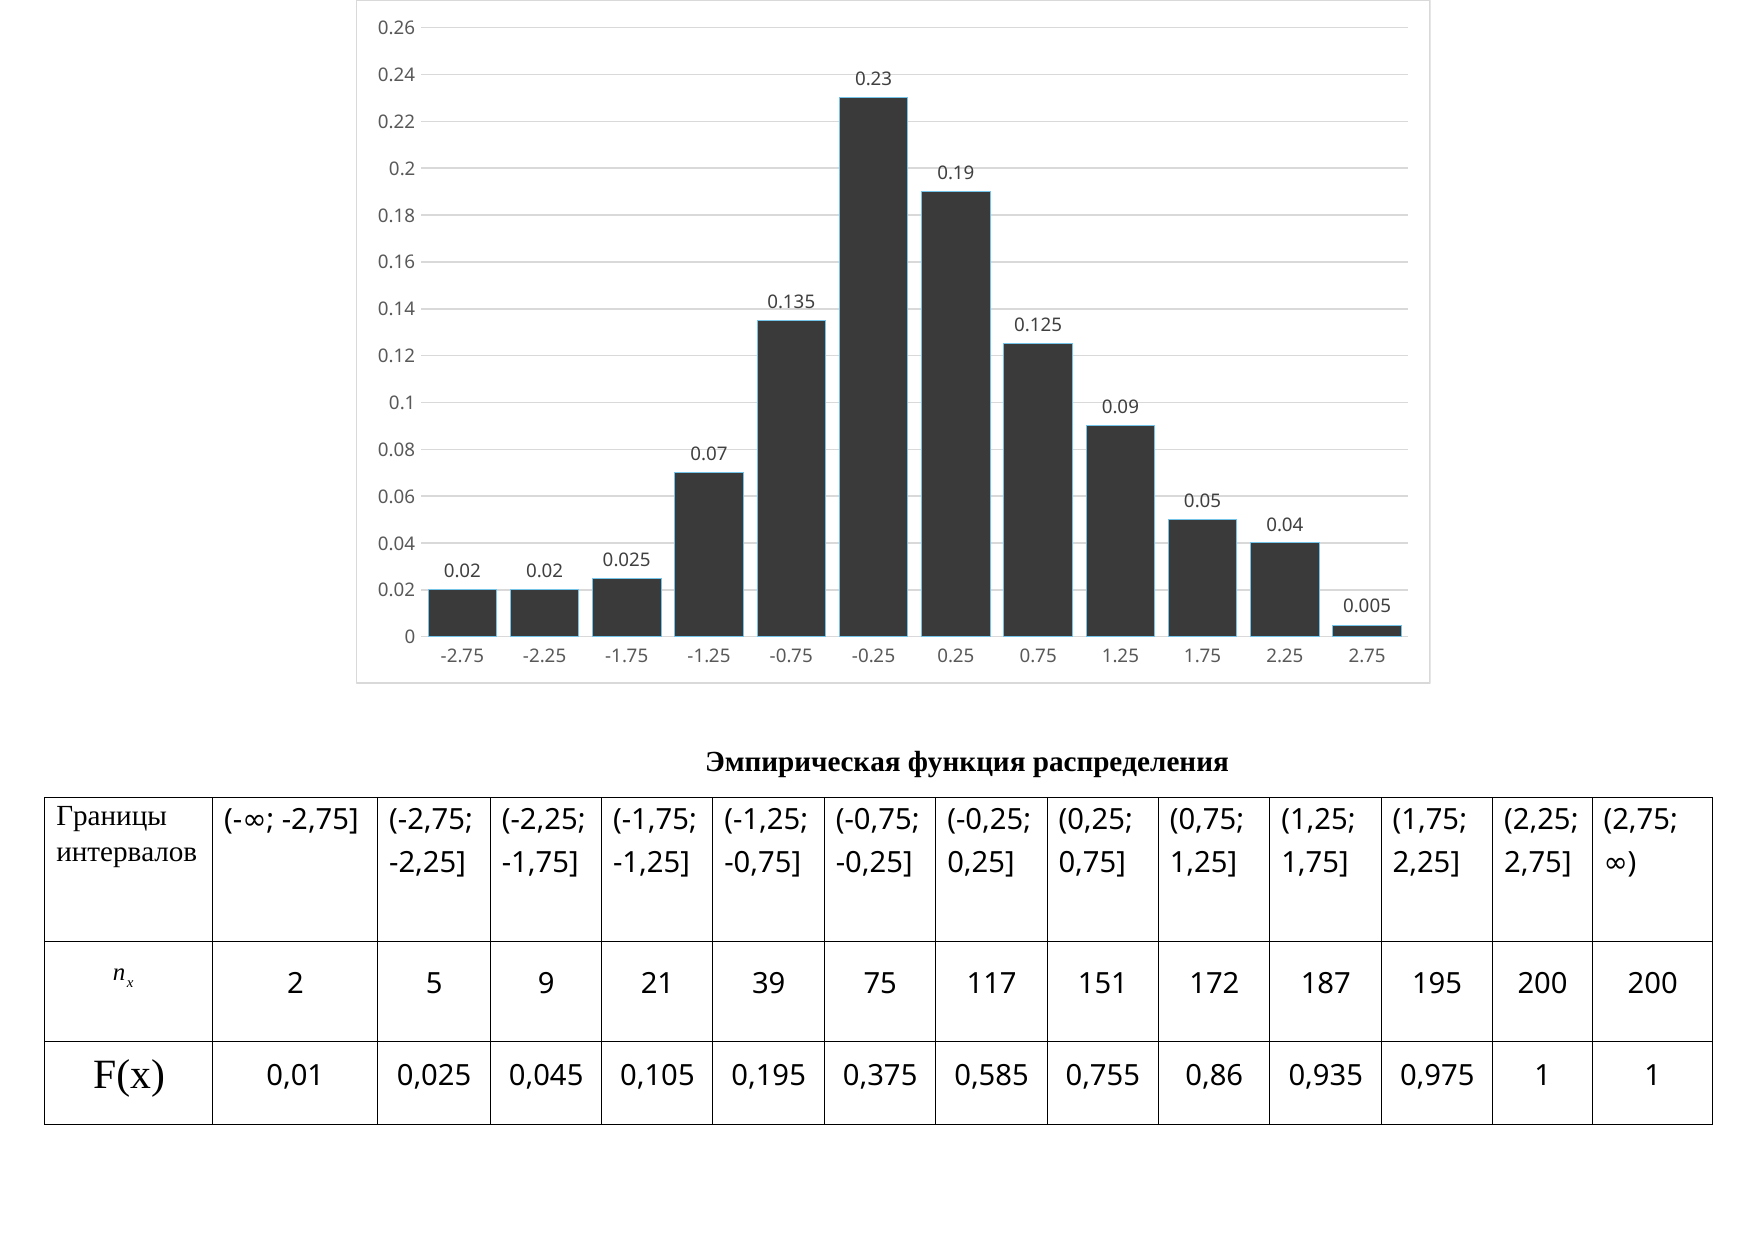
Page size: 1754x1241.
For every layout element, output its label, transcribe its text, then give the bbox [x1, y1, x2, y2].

table_cell 9 [491, 942, 601, 1041]
table_header (2,25; 2,75] [1493, 798, 1592, 941]
table_header (-∞; -2,75] [213, 798, 377, 941]
table_cell 117 [936, 942, 1047, 1041]
table_cell 0,01 [213, 1042, 377, 1124]
table_header (-1,75; -1,25] [602, 798, 712, 941]
table_cell 200 [1593, 942, 1712, 1041]
table_header (-1,25; -0,75] [713, 798, 824, 941]
table_header (1,25; 1,75] [1270, 798, 1381, 941]
table_header Границы интервалов [45, 798, 212, 941]
table_header (2,75; ∞) [1593, 798, 1712, 941]
table_cell 0,375 [825, 1042, 935, 1124]
table_cell 200 [1493, 942, 1592, 1041]
table_cell 75 [825, 942, 935, 1041]
table_cell 0,045 [491, 1042, 601, 1124]
table_header (-2,25; -1,75] [491, 798, 601, 941]
table_cell 172 [1159, 942, 1269, 1041]
table_header (0,25; 0,75] [1048, 798, 1158, 941]
table_cell 1 [1593, 1042, 1712, 1124]
table_cell 0,195 [713, 1042, 824, 1124]
table_header (-0,75; -0,25] [825, 798, 935, 941]
table_cell 0,86 [1159, 1042, 1269, 1124]
table_cell 151 [1048, 942, 1158, 1041]
table_cell 5 [378, 942, 490, 1041]
table_cell 2 [213, 942, 377, 1041]
table_cell 0,975 [1382, 1042, 1492, 1124]
table_header (-0,25; 0,25] [936, 798, 1047, 941]
table_cell 187 [1270, 942, 1381, 1041]
table_header (-2,75; -2,25] [378, 798, 490, 941]
table_cell 0,025 [378, 1042, 490, 1124]
table_cell 0,585 [936, 1042, 1047, 1124]
table_cell 195 [1382, 942, 1492, 1041]
table_cell 0,755 [1048, 1042, 1158, 1124]
table_cell 1 [1493, 1042, 1592, 1124]
table_header (1,75; 2,25] [1382, 798, 1492, 941]
table_cell 21 [602, 942, 712, 1041]
table_cell 0,935 [1270, 1042, 1381, 1124]
table_cell 0,105 [602, 1042, 712, 1124]
table_header (0,75; 1,25] [1159, 798, 1269, 941]
table_cell [45, 942, 212, 1041]
table_cell 39 [713, 942, 824, 1041]
list Эмпирическая функция распределения [119, 744, 1742, 778]
table_cell F(x) [45, 1042, 212, 1124]
